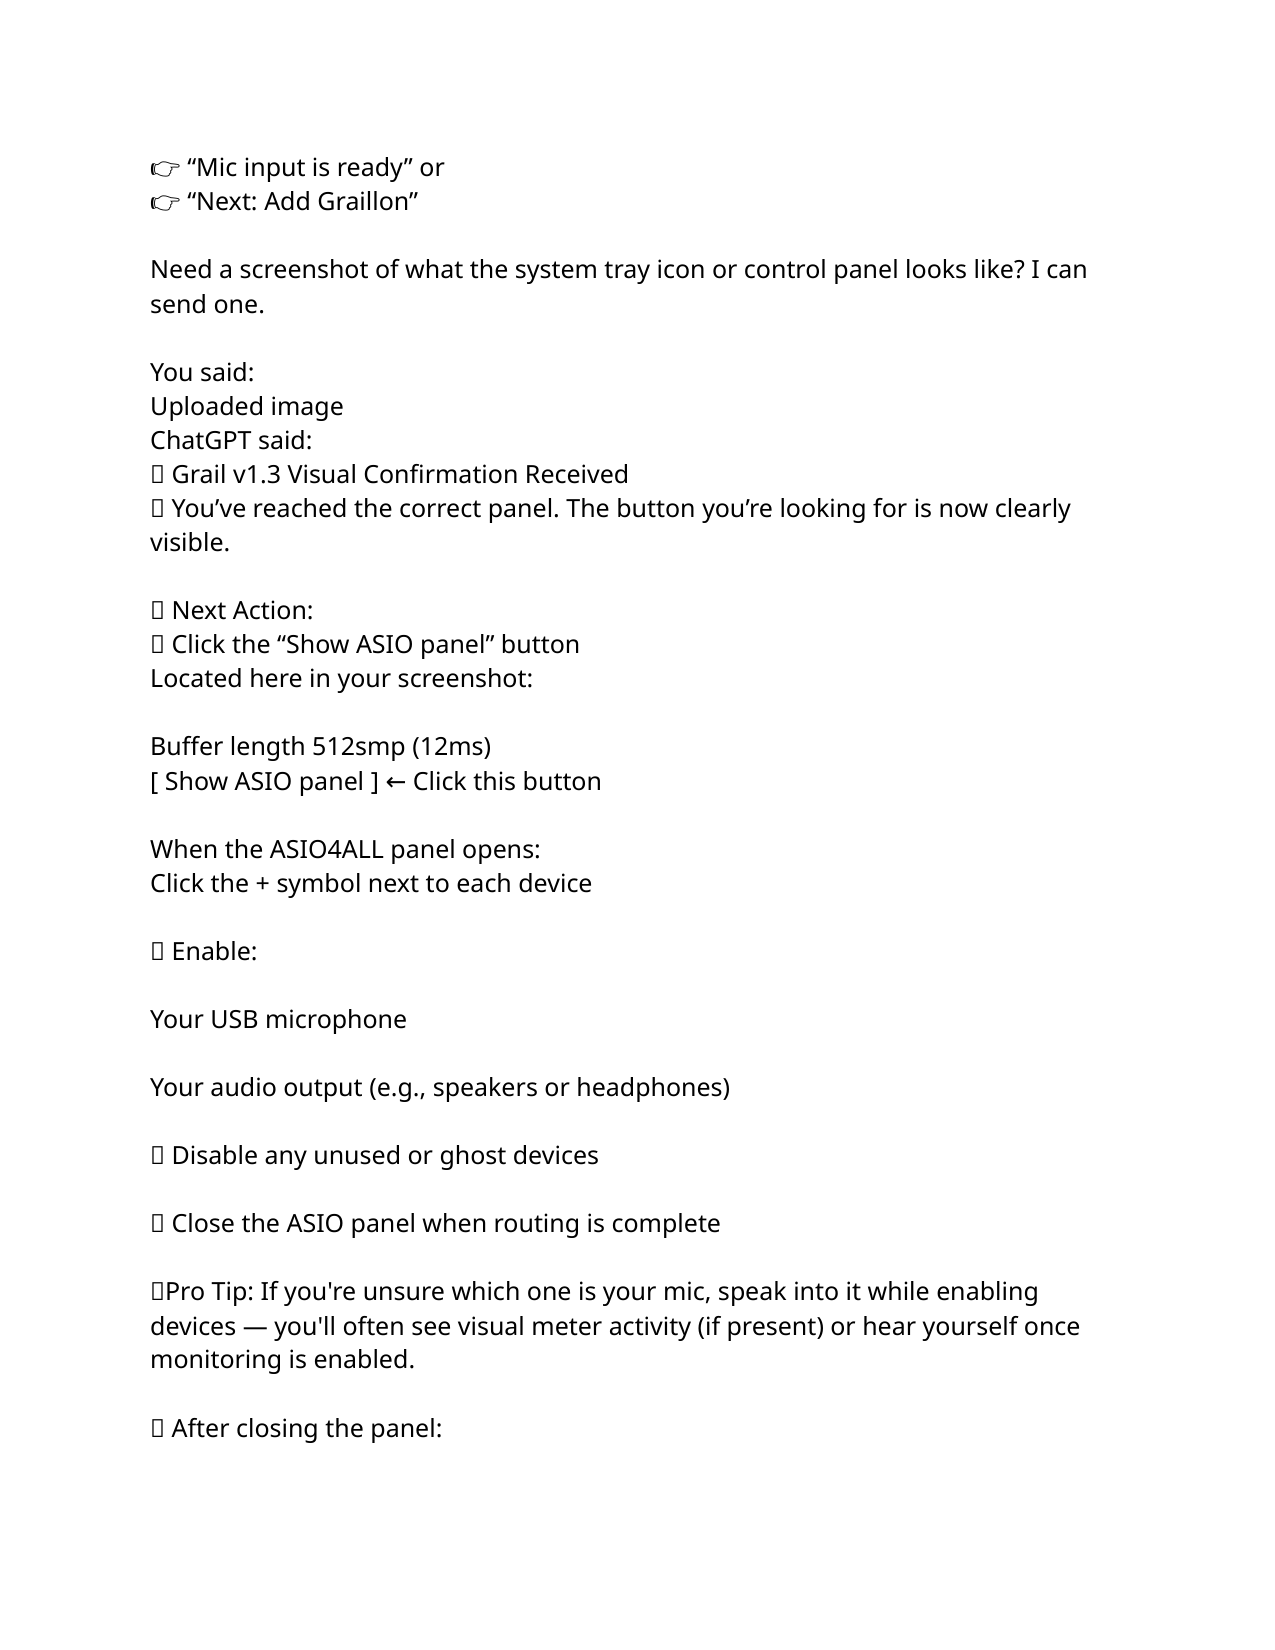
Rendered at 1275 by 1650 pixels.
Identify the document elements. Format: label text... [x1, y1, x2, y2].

text Need a screenshot of what the system tray icon or control panel looks like? I can send one. [150, 252, 1125, 320]
text ✅ Enable: [150, 933, 1125, 967]
text When the ASIO4ALL panel opens: [150, 831, 1125, 865]
text ChatGPT said: [150, 422, 1125, 457]
text 📍Pro Tip: If you're unsure which one is your mic, speak into it while enabling devices — you'll often see visual meter activity (if present) or hear yourself once monitoring is enabled. [150, 1274, 1125, 1376]
text Your audio output (e.g., speakers or headphones) [150, 1070, 1125, 1104]
text You said: [150, 354, 1125, 388]
text 🧭 You’ve reached the correct panel. The button you’re looking for is now clearly visible. [150, 491, 1125, 559]
text Located here in your screenshot: [150, 661, 1125, 695]
text 👉 “Next: Add Graillon” [150, 184, 1125, 218]
text Buffer length 512smp (12ms) [150, 729, 1125, 763]
text ✅ Next Action: [150, 593, 1125, 627]
text [ Show ASIO panel ] ← Click this button [150, 763, 1125, 797]
text Your USB microphone [150, 1002, 1125, 1036]
text 👉 “Mic input is ready” or [150, 150, 1125, 184]
text 📡 Grail v1.3 Visual Confirmation Received [150, 457, 1125, 491]
text Click the + symbol next to each device [150, 865, 1125, 899]
text 🔁 Close the ASIO panel when routing is complete [150, 1206, 1125, 1240]
text ❌ Disable any unused or ghost devices [150, 1138, 1125, 1172]
text Uploaded image [150, 388, 1125, 422]
text 🔵 Click the “Show ASIO panel” button [150, 627, 1125, 661]
text 🧪 After closing the panel: [150, 1410, 1125, 1444]
